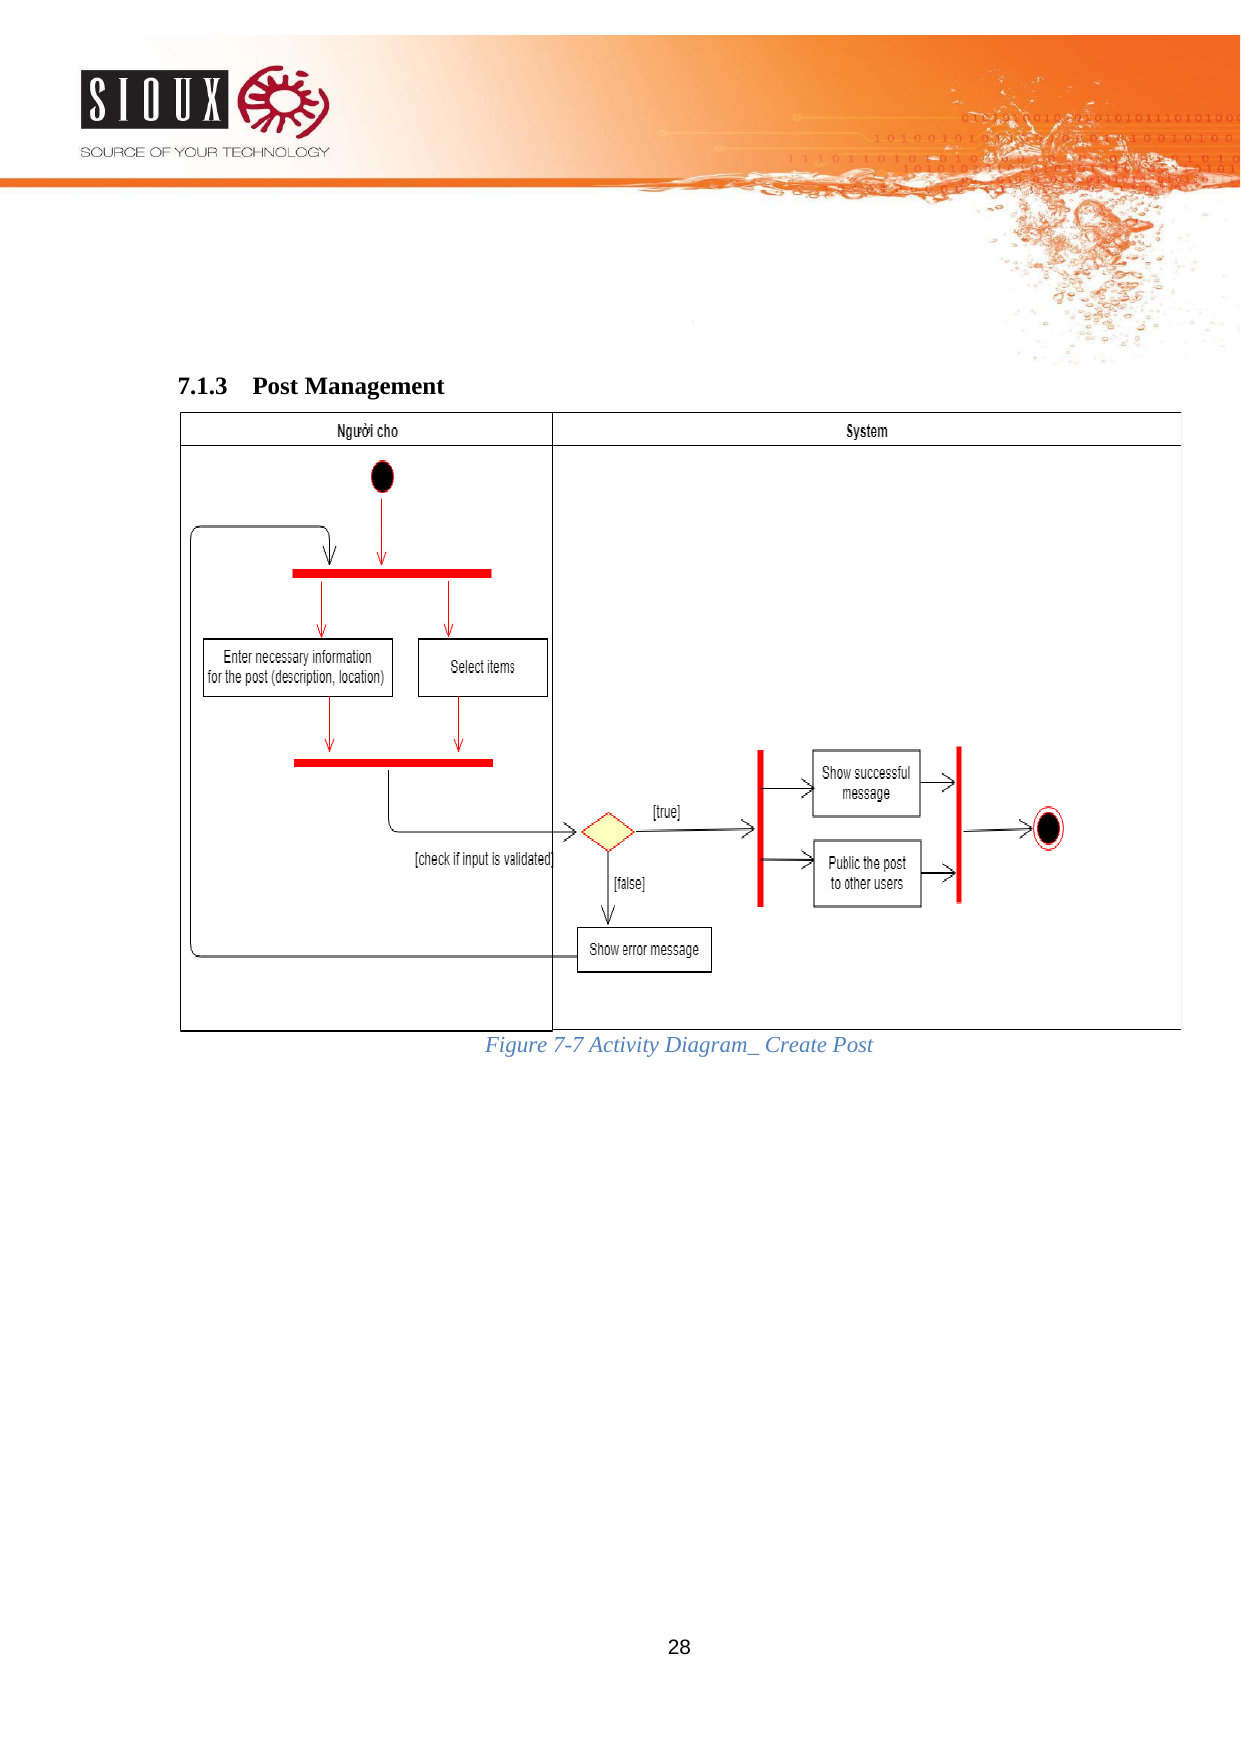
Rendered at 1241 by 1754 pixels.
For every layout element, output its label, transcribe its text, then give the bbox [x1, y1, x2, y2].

picture [0, 35, 1241, 371]
picture [177, 412, 1182, 1032]
subtitle Post Management [177, 148, 1181, 400]
